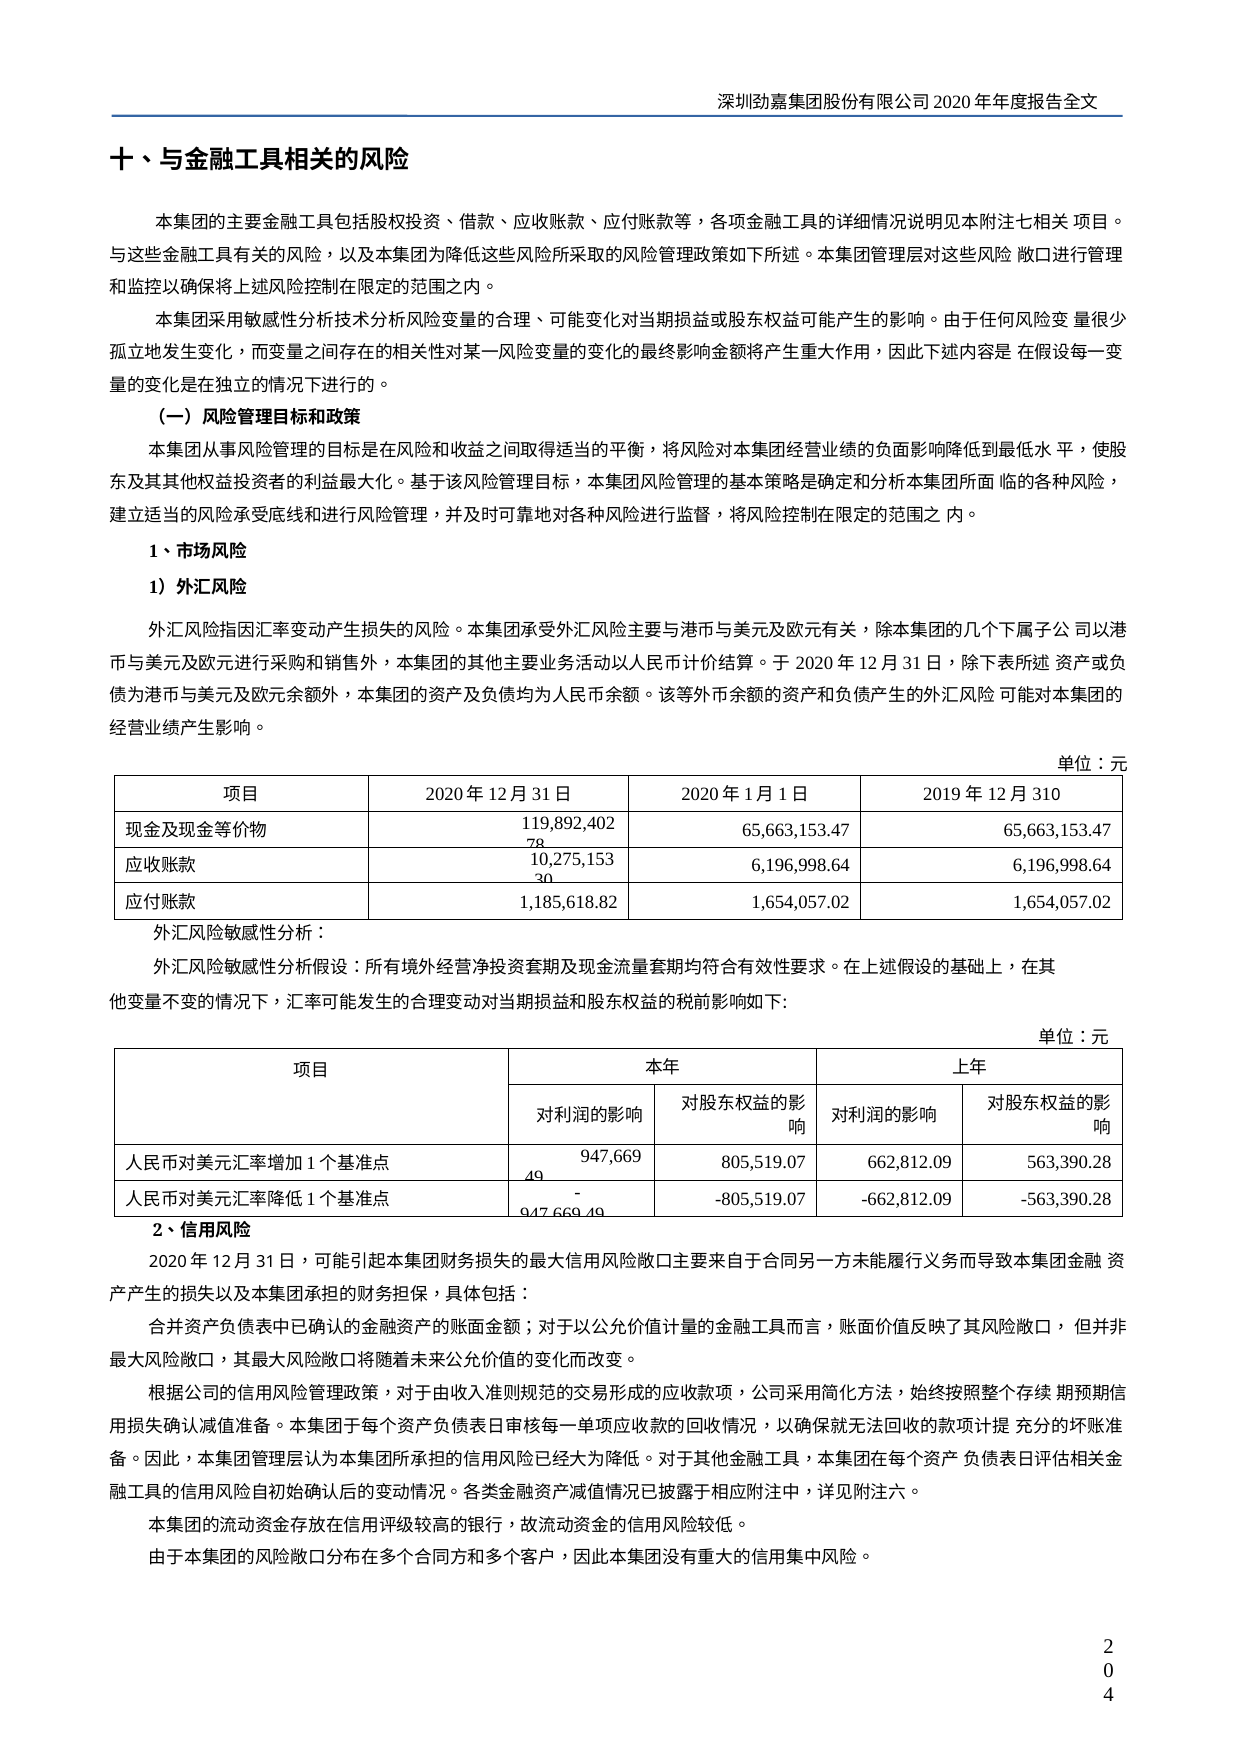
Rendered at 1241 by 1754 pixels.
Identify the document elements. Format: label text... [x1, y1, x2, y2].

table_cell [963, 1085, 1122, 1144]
text 外汇风险敏感性分析假设：所有境外经营净投资套期及现金流量套期均符合有效性要求。在上述假设的基础上，在其 [153, 955, 1128, 979]
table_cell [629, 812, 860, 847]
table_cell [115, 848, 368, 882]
text 他变量不变的情况下，汇率可能发生的合理变动对当期损益和股东权益的税前影响如下: [109, 989, 1128, 1014]
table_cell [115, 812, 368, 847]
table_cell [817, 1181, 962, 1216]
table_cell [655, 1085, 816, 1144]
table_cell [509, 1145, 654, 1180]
text 1、市场风险 [109, 538, 1128, 562]
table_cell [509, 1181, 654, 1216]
text （一）风险管理目标和政策 [109, 398, 1128, 430]
text 本集团采用敏感性分析技术分析风险变量的合理、可能变化对当期损益或股东权益可能产生的影响。由于任何风险变 量很少孤立地发生变化，而变量之间存在的相关性对某一风险变量的变化的最终影响金额将产生重大作用，因此下述内容是 在假设每一变量的变化是在独立的情况下进行的。 [109, 300, 1128, 398]
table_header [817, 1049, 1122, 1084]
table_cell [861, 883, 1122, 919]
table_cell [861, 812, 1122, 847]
text 外汇风险指因汇率变动产生损失的风险。本集团承受外汇风险主要与港币与美元及欧元有关，除本集团的几个下属子公 司以港币与美元及欧元进行采购和销售外，本集团的其他主要业务活动以人民币计价结算。于2020年12月31日，除下表所述 资产或负债为港币与美元及欧元余额外，本集团的资产及负债均为人民币余额。该等外币余额的资产和负债产生的外汇风险 可能对本集团的经营业绩产生影响。 [109, 611, 1128, 741]
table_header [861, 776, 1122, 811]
text 单位：元 [1038, 1024, 1128, 1048]
text 本集团的主要金融工具包括股权投资、借款、应收账款、应付账款等，各项金融工具的详细情况说明见本附注七相关 项目。与这些金融工具有关的风险，以及本集团为降低这些风险所采取的风险管理政策如下所述。本集团管理层对这些风险 敞口进行管理和监控以确保将上述风险控制在限定的范围之内。 [109, 203, 1128, 300]
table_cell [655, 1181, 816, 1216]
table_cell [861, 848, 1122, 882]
text 单位：元 [109, 751, 1128, 775]
text 1）外汇风险 [109, 574, 1128, 598]
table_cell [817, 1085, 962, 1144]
text 本集团的流动资金存放在信用评级较高的银行，故流动资金的信用风险较低。 [109, 1505, 1128, 1538]
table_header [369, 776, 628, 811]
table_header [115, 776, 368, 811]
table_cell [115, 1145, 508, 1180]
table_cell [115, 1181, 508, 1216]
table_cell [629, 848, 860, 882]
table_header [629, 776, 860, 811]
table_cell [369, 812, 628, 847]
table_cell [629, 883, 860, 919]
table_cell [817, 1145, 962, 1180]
text 十、与金融工具相关的风险 [109, 142, 1128, 176]
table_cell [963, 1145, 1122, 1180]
text 2、信用风险 [153, 1217, 1128, 1241]
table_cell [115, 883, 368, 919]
text 合并资产负债表中已确认的金融资产的账面金额；对于以公允价值计量的金融工具而言，账面价值反映了其风险敞口， 但并非最大风险敞口，其最大风险敞口将随着未来公允价值的变化而改变。 [109, 1307, 1128, 1373]
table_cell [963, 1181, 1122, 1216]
text 由于本集团的风险敞口分布在多个合同方和多个客户，因此本集团没有重大的信用集中风险。 [109, 1538, 1128, 1571]
text 根据公司的信用风险管理政策，对于由收入准则规范的交易形成的应收款项，公司采用简化方法，始终按照整个存续 期预期信用损失确认减值准备。本集团于每个资产负债表日审核每一单项应收款的回收情况，以确保就无法回收的款项计提 充分的坏账准备。因此，本集团管理层认为本集团所承担的信用风险已经大为降低。对于其他金融工具，本集团在每个资产 负债表日评估相关金融工具的信用风险自初始确认后的变动情况。各类金融资产减值情况已披露于相应附注中，详见附注六。 [109, 1373, 1128, 1505]
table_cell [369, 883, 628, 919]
text 外汇风险敏感性分析： [153, 920, 1128, 944]
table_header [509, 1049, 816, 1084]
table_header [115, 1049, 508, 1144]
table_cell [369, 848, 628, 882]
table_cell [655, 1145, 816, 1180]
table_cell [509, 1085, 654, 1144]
text 本集团从事风险管理的目标是在风险和收益之间取得适当的平衡，将风险对本集团经营业绩的负面影响降低到最低水 平，使股东及其其他权益投资者的利益最大化。基于该风险管理目标，本集团风险管理的基本策略是确定和分析本集团所面 临的各种风险，建立适当的风险承受底线和进行风险管理，并及时可靠地对各种风险进行监督，将风险控制在限定的范围之 内。 [109, 430, 1128, 528]
text 2020年12月31日，可能引起本集团财务损失的最大信用风险敞口主要来自于合同另一方未能履行义务而导致本集团金融 资产产生的损失以及本集团承担的财务担保，具体包括： [109, 1241, 1128, 1307]
